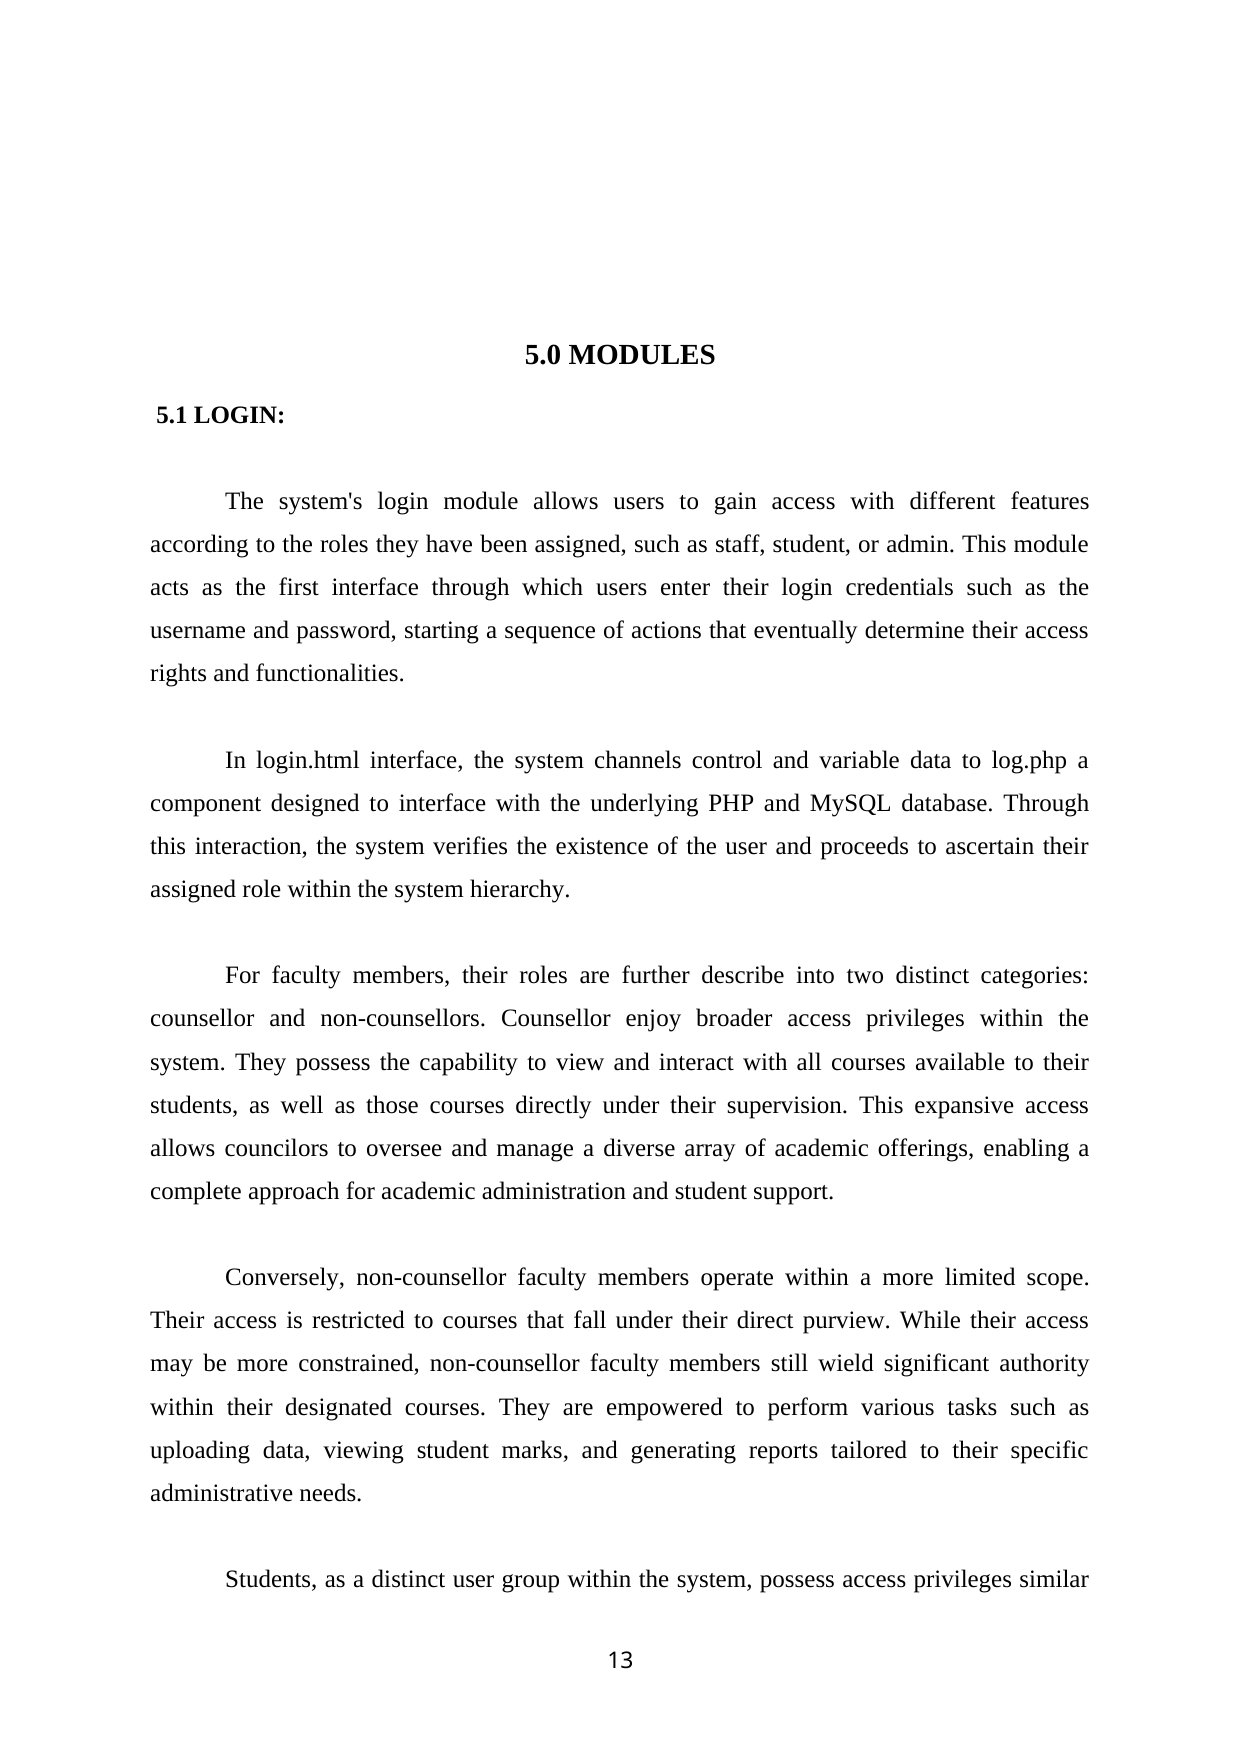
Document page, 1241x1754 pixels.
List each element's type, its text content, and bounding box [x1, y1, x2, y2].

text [150, 1564, 1090, 1593]
text The system's login module allows users to gain access with different features according to the roles they have been assigned, such as staff, student, or admin. This module acts as the first interface through which users enter their login credentials such as the username and password, starting a sequence of actions that eventually determine their access rights and functionalities. [150, 486, 1090, 687]
text In login.html interface, the system channels control and variable data to log.php a component designed to interface with the underlying PHP and MySQL database. Through this interaction, the system verifies the existence of the user and proceeds to ascertain their assigned role within the system hierarchy. [150, 745, 1090, 903]
text 5.0 MODULES [150, 337, 1090, 370]
text Conversely, non-counsellor faculty members operate within a more limited scope. Their access is restricted to courses that fall under their direct purview. While their access may be more constrained, non-counsellor faculty members still wield significant authority within their designated courses. They are empowered to perform various tasks such as uploading data, viewing student marks, and generating reports tailored to their specific administrative needs. [150, 1262, 1090, 1507]
text For faculty members, their roles are further describe into two distinct categories: counsellor and non-counsellors. Counsellor enjoy broader access privileges within the system. They possess the capability to view and interact with all courses available to their students, as well as those courses directly under their supervision. This expansive access allows councilors to oversee and manage a diverse array of academic offerings, enabling a complete approach for academic administration and student support. [150, 960, 1090, 1205]
text 5.1 LOGIN: [150, 400, 1090, 428]
